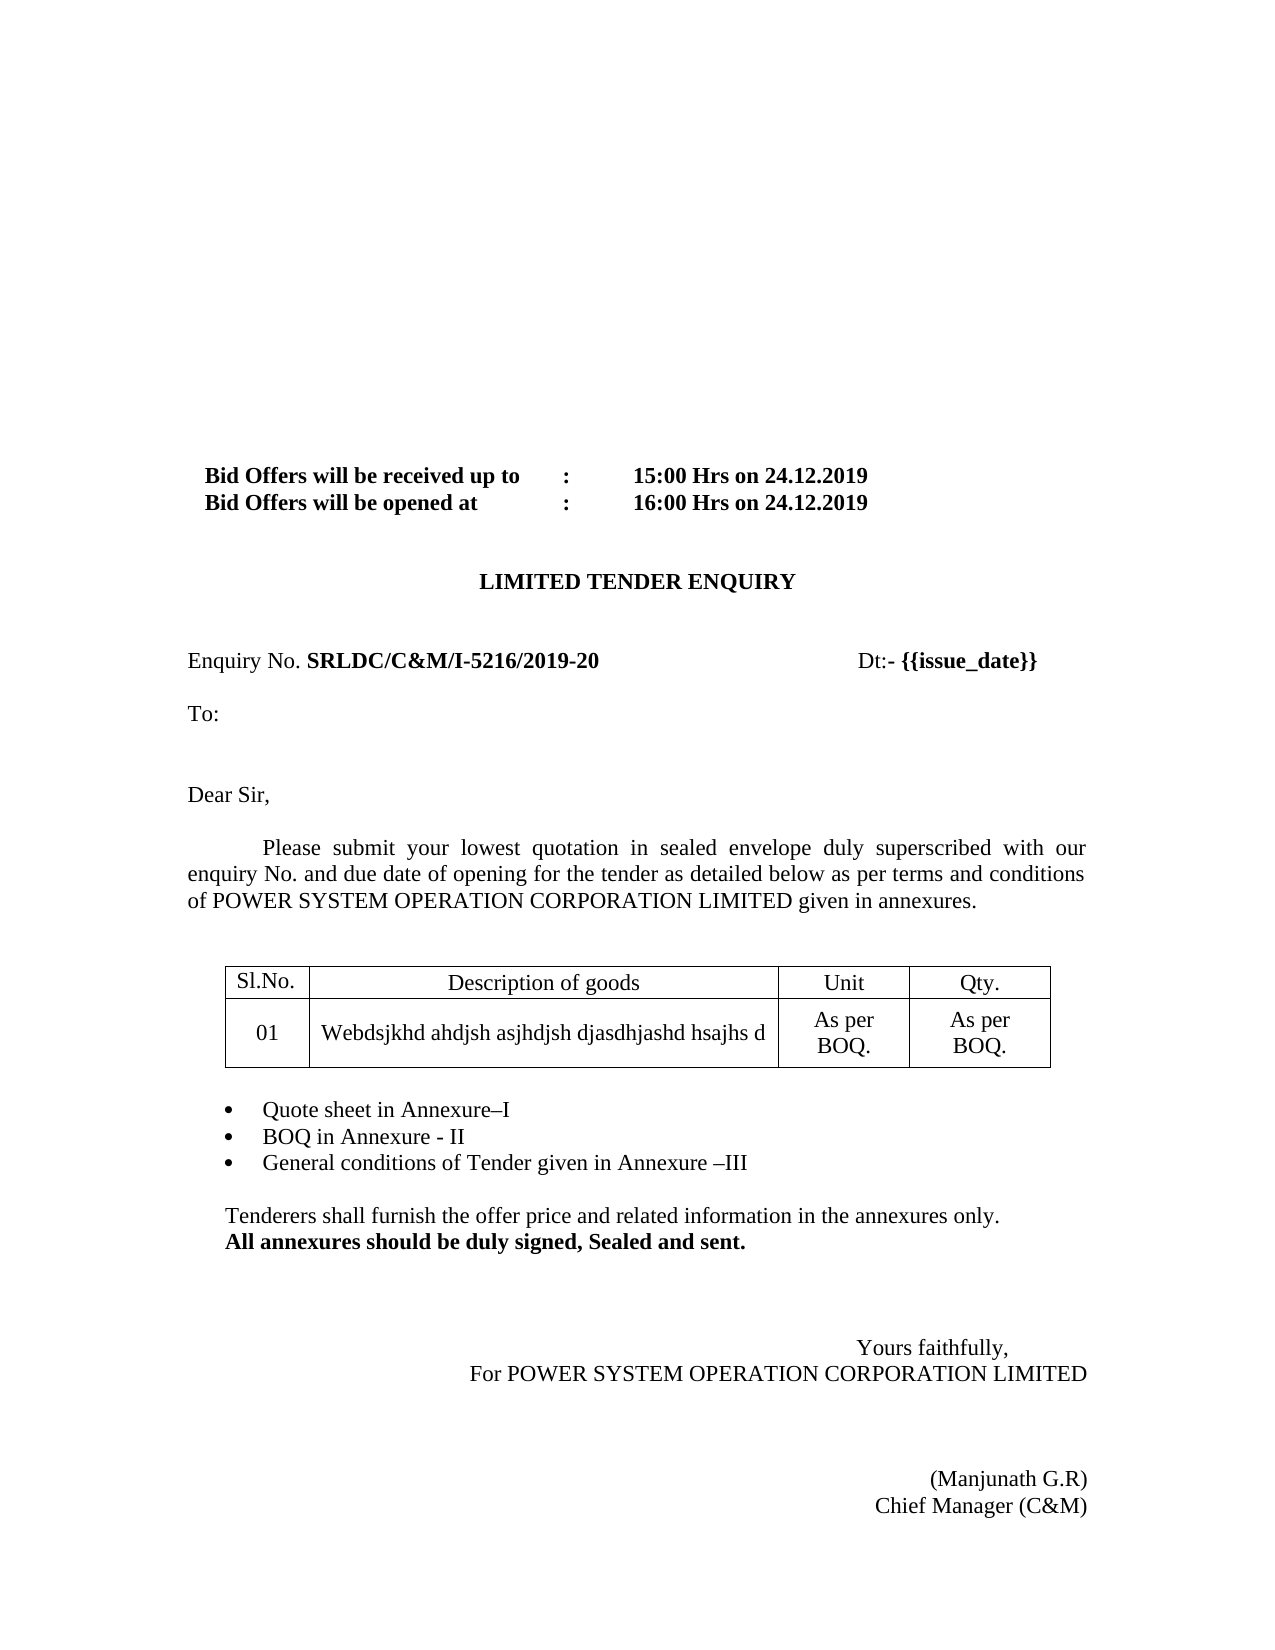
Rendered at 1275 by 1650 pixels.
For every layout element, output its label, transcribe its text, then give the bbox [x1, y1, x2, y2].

text Bid Offers will be opened at : 16:00 Hrs on 24.12.2019 [187, 489, 1087, 515]
text All annexures should be duly signed, Sealed and sent. [225, 1228, 1087, 1255]
text Bid Offers will be received up to : 15:00 Hrs on 24.12.2019 [187, 463, 1087, 489]
table_header Unit [779, 967, 909, 997]
table_header Description of goods [310, 967, 778, 997]
table_cell As per BOQ. [910, 999, 1050, 1067]
text LIMITED TENDER ENQUIRY [187, 568, 1087, 594]
text Enquiry No. SRLDC/C&M/I-5216/2019-20 Dt:- {{issue_date}} [187, 647, 1087, 673]
list BOQ in Annexure - II [225, 1123, 1087, 1149]
text Tenderers shall furnish the offer price and related information in the annexures only. [225, 1202, 1087, 1228]
text For POWER SYSTEM OPERATION CORPORATION LIMITED [187, 1360, 1087, 1386]
list Quote sheet in Annexure–I [225, 1097, 1087, 1123]
table_header Sl.No. [226, 967, 309, 997]
text Yours faithfully, [187, 1334, 1087, 1360]
text Dear Sir, [187, 781, 1087, 808]
text Chief Manager (C&M) [187, 1492, 1087, 1518]
list General conditions of Tender given in Annexure –III [225, 1149, 1087, 1176]
table_cell As per BOQ. [779, 999, 909, 1067]
table_cell 01 [226, 999, 309, 1067]
table_header Qty. [910, 967, 1050, 997]
text Please submit your lowest quotation in sealed envelope duly superscribed with our enquiry No. and due date of opening for the tender as detailed below as per terms and conditions of POWER SYSTEM OPERATION CORPORATION LIMITED given in annexures. [187, 834, 1087, 913]
text To: [187, 700, 1087, 726]
table_cell Webdsjkhd ahdjsh asjhdjsh djasdhjashd hsajhs d [310, 999, 778, 1067]
text (Manjunath G.R) [187, 1466, 1087, 1492]
